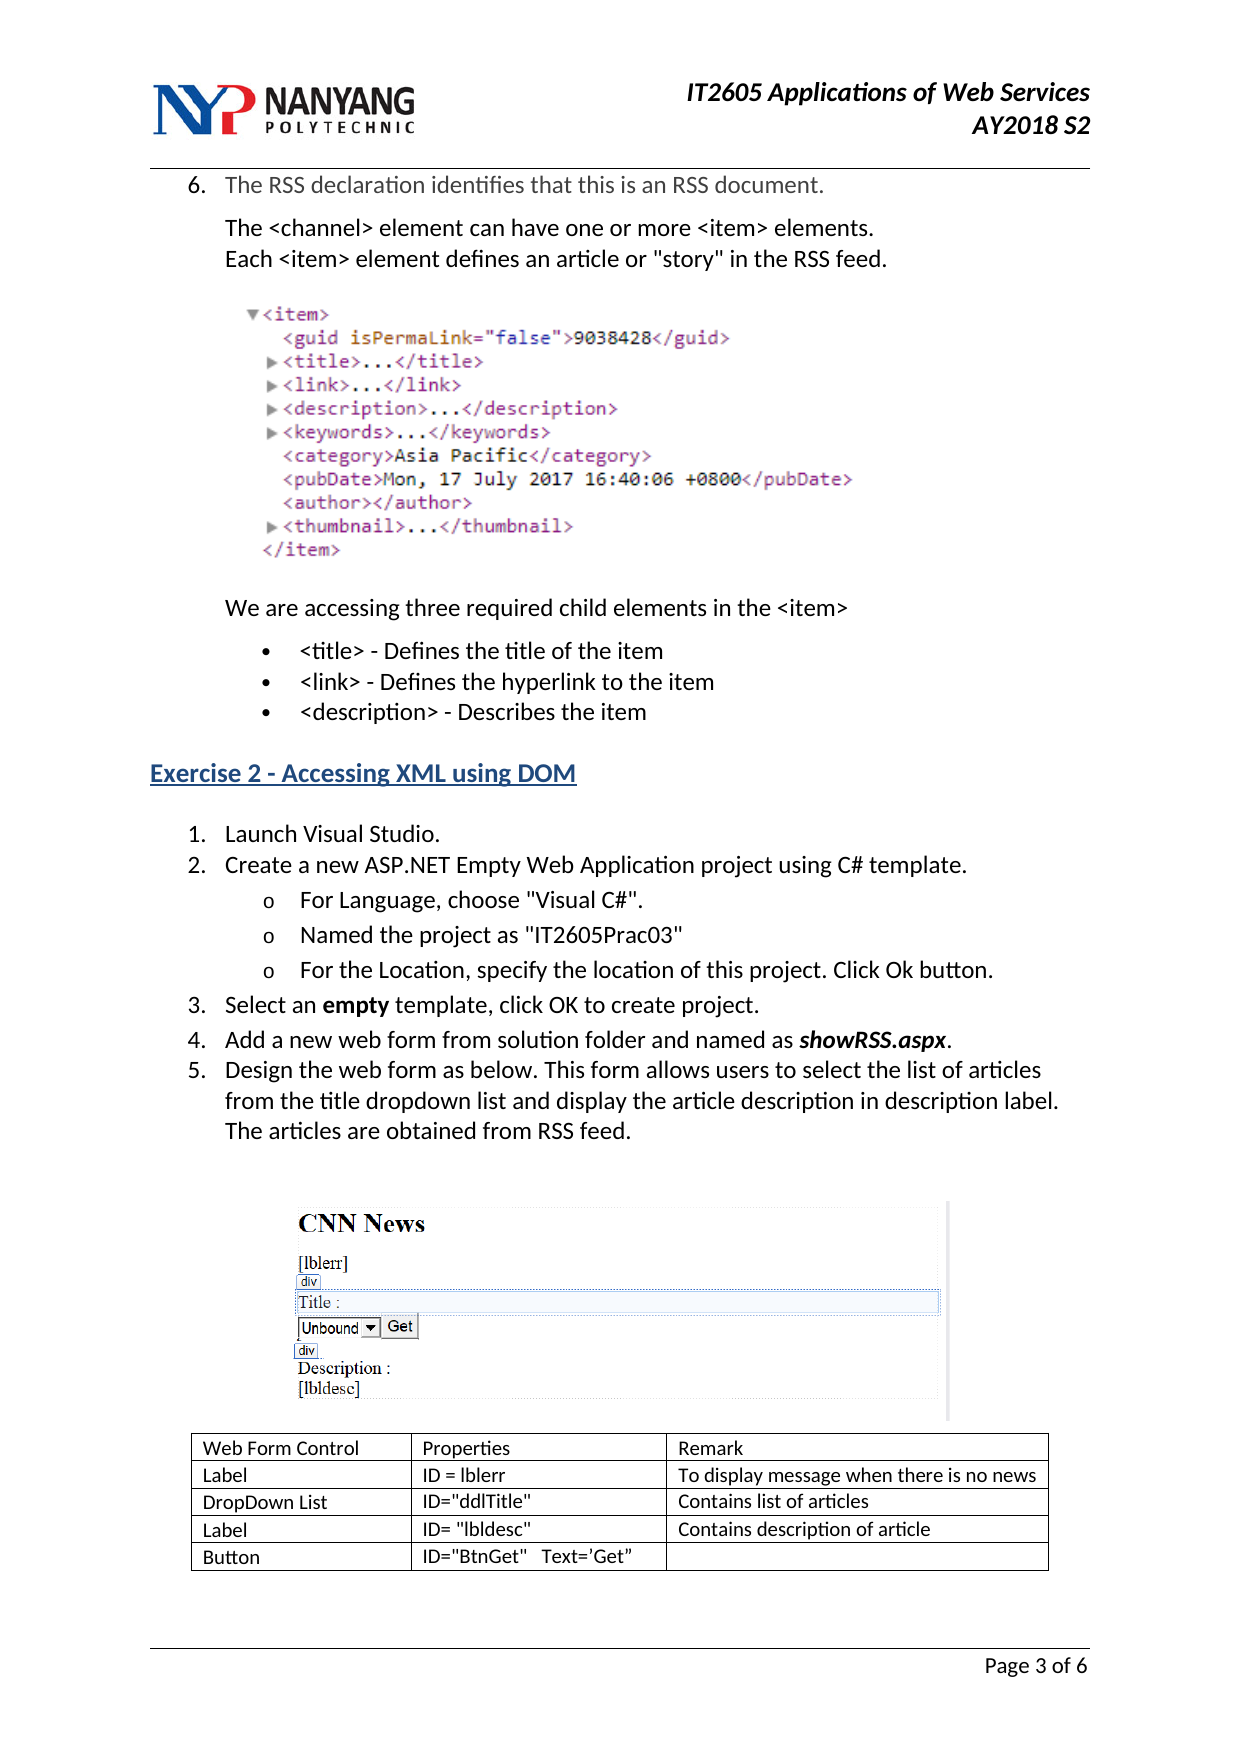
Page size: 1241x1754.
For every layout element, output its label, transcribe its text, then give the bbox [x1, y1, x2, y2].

table_cell DropDown List [192, 1489, 411, 1515]
table_header Web Form Control [192, 1434, 411, 1460]
table_header Remark [667, 1434, 1048, 1460]
table_cell ID = lblerr [412, 1461, 666, 1487]
list Named the project as "IT2605Prac03" [262, 919, 1090, 949]
list Launch Visual Studio. [187, 818, 1090, 849]
list For the Location, specify the location of this project. Click Ok button. [262, 954, 1090, 984]
list <description> - Describes the item [262, 697, 1090, 727]
table_cell Button [192, 1543, 411, 1570]
table_cell ID= "lbldesc" [412, 1516, 666, 1542]
text The <channel> element can have one or more <item> elements. [225, 212, 1090, 243]
list Create a new ASP.NET Empty Web Application project using C# template. [187, 849, 1090, 879]
table_cell ID="BtnGet" Text=’Get” [412, 1543, 666, 1570]
list Add a new web form from solution folder and named as showRSS.aspx. [187, 1024, 1090, 1054]
picture [290, 1201, 950, 1421]
table_cell Label [192, 1461, 411, 1487]
picture [225, 302, 901, 564]
list Select an empty template, click OK to create project. [187, 989, 1090, 1019]
list The RSS declaration identifies that this is an RSS document. [187, 169, 1090, 200]
list <title> - Defines the title of the item [262, 636, 1090, 666]
table_cell To display message when there is no news [667, 1461, 1048, 1487]
picture [150, 75, 422, 142]
list Design the web form as below. This form allows users to select the list of articles from the title dropdown list and display the article description in description label. The articles are obtained from RSS feed. [187, 1054, 1090, 1146]
list <link> - Defines the hyperlink to the item [262, 666, 1090, 697]
subtitle Exercise 2 - Accessing XML using DOM [150, 756, 1090, 789]
text We are accessing three required child elements in the <item> [225, 592, 1090, 623]
table_cell [667, 1543, 1048, 1570]
text Each <item> element defines an article or "story" in the RSS feed. [225, 243, 1090, 273]
table_cell Contains description of article [667, 1516, 1048, 1542]
table_cell Contains list of articles [667, 1489, 1048, 1515]
table_header Properties [412, 1434, 666, 1460]
table_cell ID="ddlTitle" [412, 1489, 666, 1515]
table_cell Label [192, 1516, 411, 1542]
list For Language, choose "Visual C#". [262, 884, 1090, 914]
